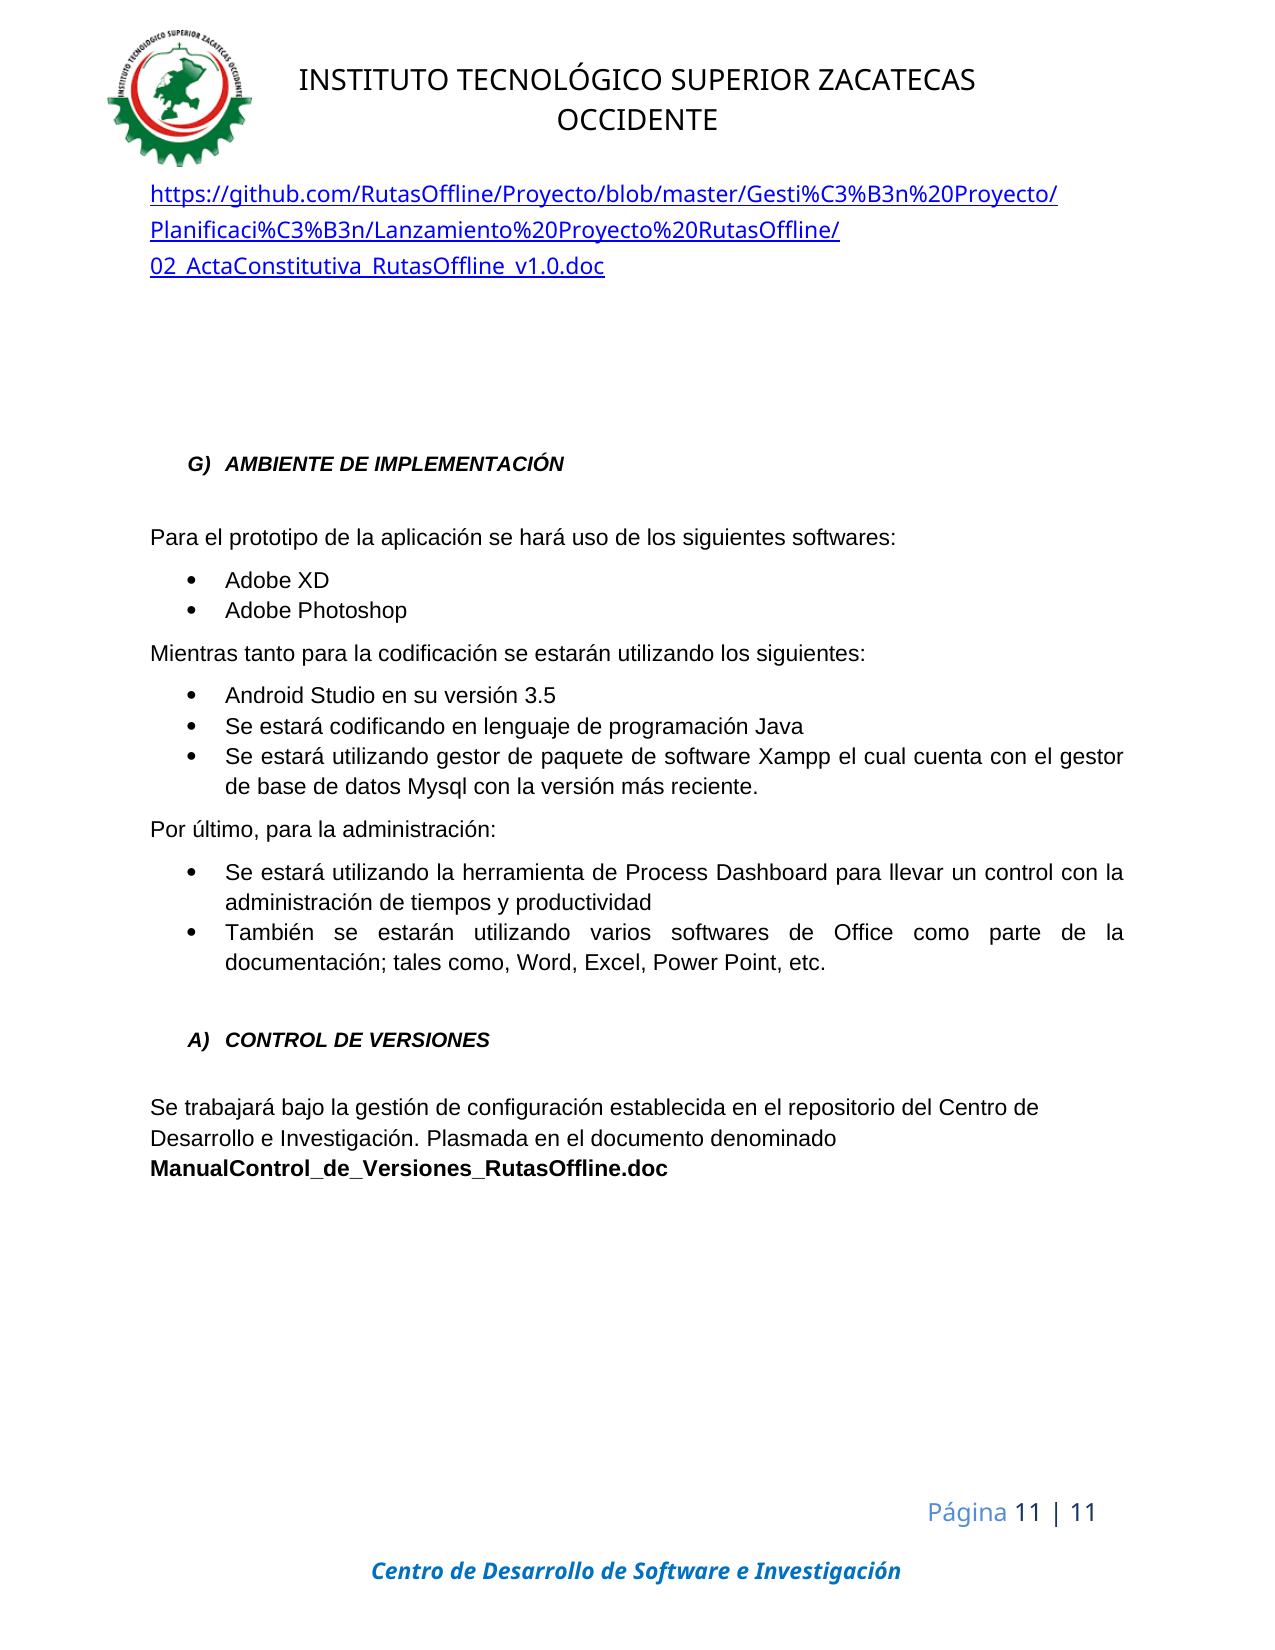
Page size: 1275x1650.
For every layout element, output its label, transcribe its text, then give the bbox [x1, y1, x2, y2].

list Android Studio en su versión 3.5 [187, 682, 1125, 709]
picture [107, 30, 252, 167]
list También se estarán utilizando varios softwares de Office como parte de la documentación; tales como, Word, Excel, Power Point, etc. [187, 919, 1125, 975]
text Por último, para la administración: [150, 816, 1125, 842]
list Se estará utilizando gestor de paquete de software Xampp el cual cuenta con el gestor de base de datos Mysql con la versión más reciente. [187, 743, 1125, 799]
text Mientras tanto para la codificación se estarán utilizando los siguientes: [150, 640, 1125, 666]
list AMBIENTE DE IMPLEMENTACIÓN [187, 452, 1125, 476]
text Para el prototipo de la aplicación se hará uso de los siguientes softwares: [150, 524, 1125, 550]
text Se trabajará bajo la gestión de configuración establecida en el repositorio del Centro de Desarrollo e Investigación. Plasmada en el documento denominado ManualControl_de_Versiones_RutasOffline.doc [150, 1094, 1125, 1181]
list Adobe XD [187, 567, 1125, 593]
list Adobe Photoshop [187, 597, 1125, 623]
list Se estará codificando en lenguaje de programación Java [187, 713, 1125, 739]
text https://github.com/RutasOffline/Proyecto/blob/master/Gesti%C3%B3n%20Proyecto/Planificaci%C3%B3n/Lanzamiento%20Proyecto%20RutasOffline/02_ActaConstitutiva_RutasOffline_v1.0.doc [150, 178, 1125, 281]
list Se estará utilizando la herramienta de Process Dashboard para llevar un control con la administración de tiempos y productividad [187, 858, 1125, 915]
list CONTROL DE VERSIONES [187, 1028, 1125, 1052]
